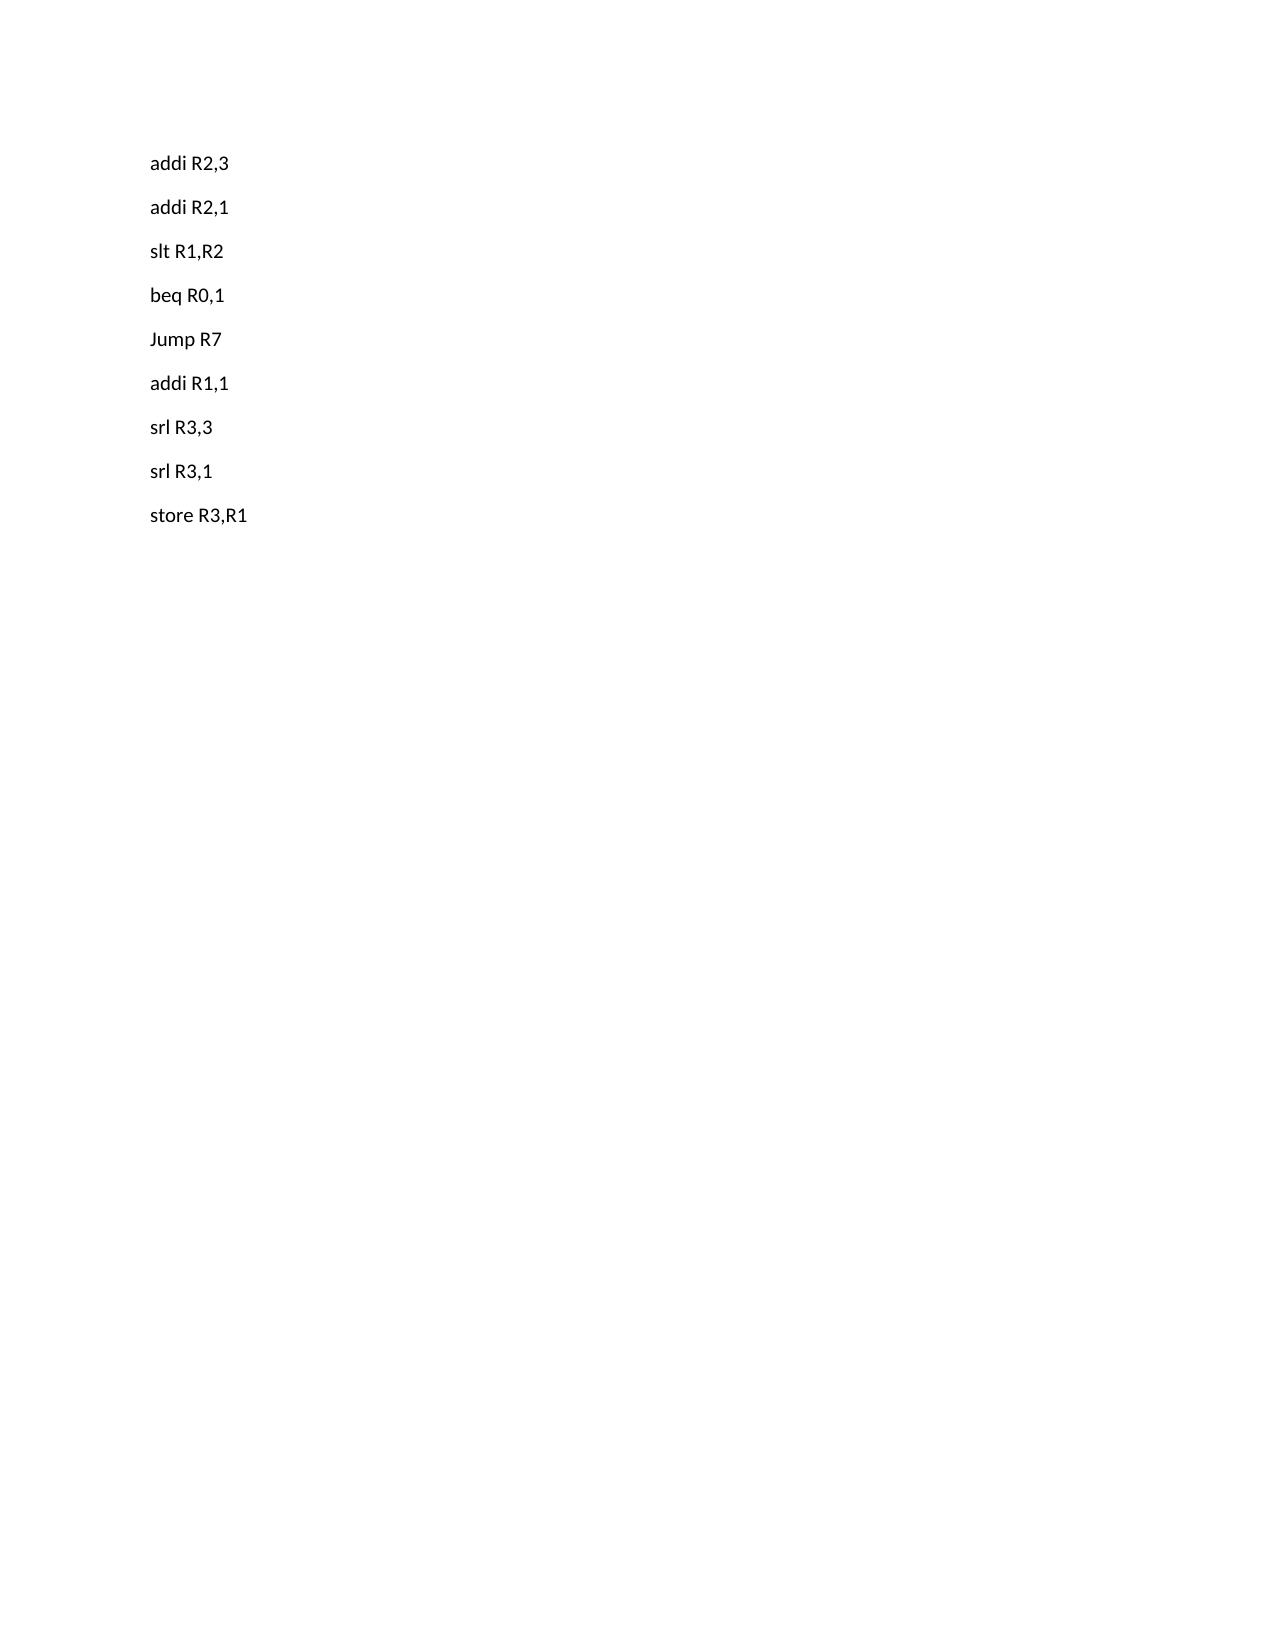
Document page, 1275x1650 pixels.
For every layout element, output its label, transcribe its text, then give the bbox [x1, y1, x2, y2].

text Jump R7 [150, 326, 1125, 352]
text store R3,R1 [150, 502, 1125, 528]
text addi R1,1 [150, 370, 1125, 396]
text srl R3,1 [150, 458, 1125, 484]
text beq R0,1 [150, 282, 1125, 308]
text addi R2,1 [150, 194, 1125, 219]
text slt R1,R2 [150, 238, 1125, 263]
text addi R2,3 [150, 150, 1125, 175]
text srl R3,3 [150, 414, 1125, 440]
